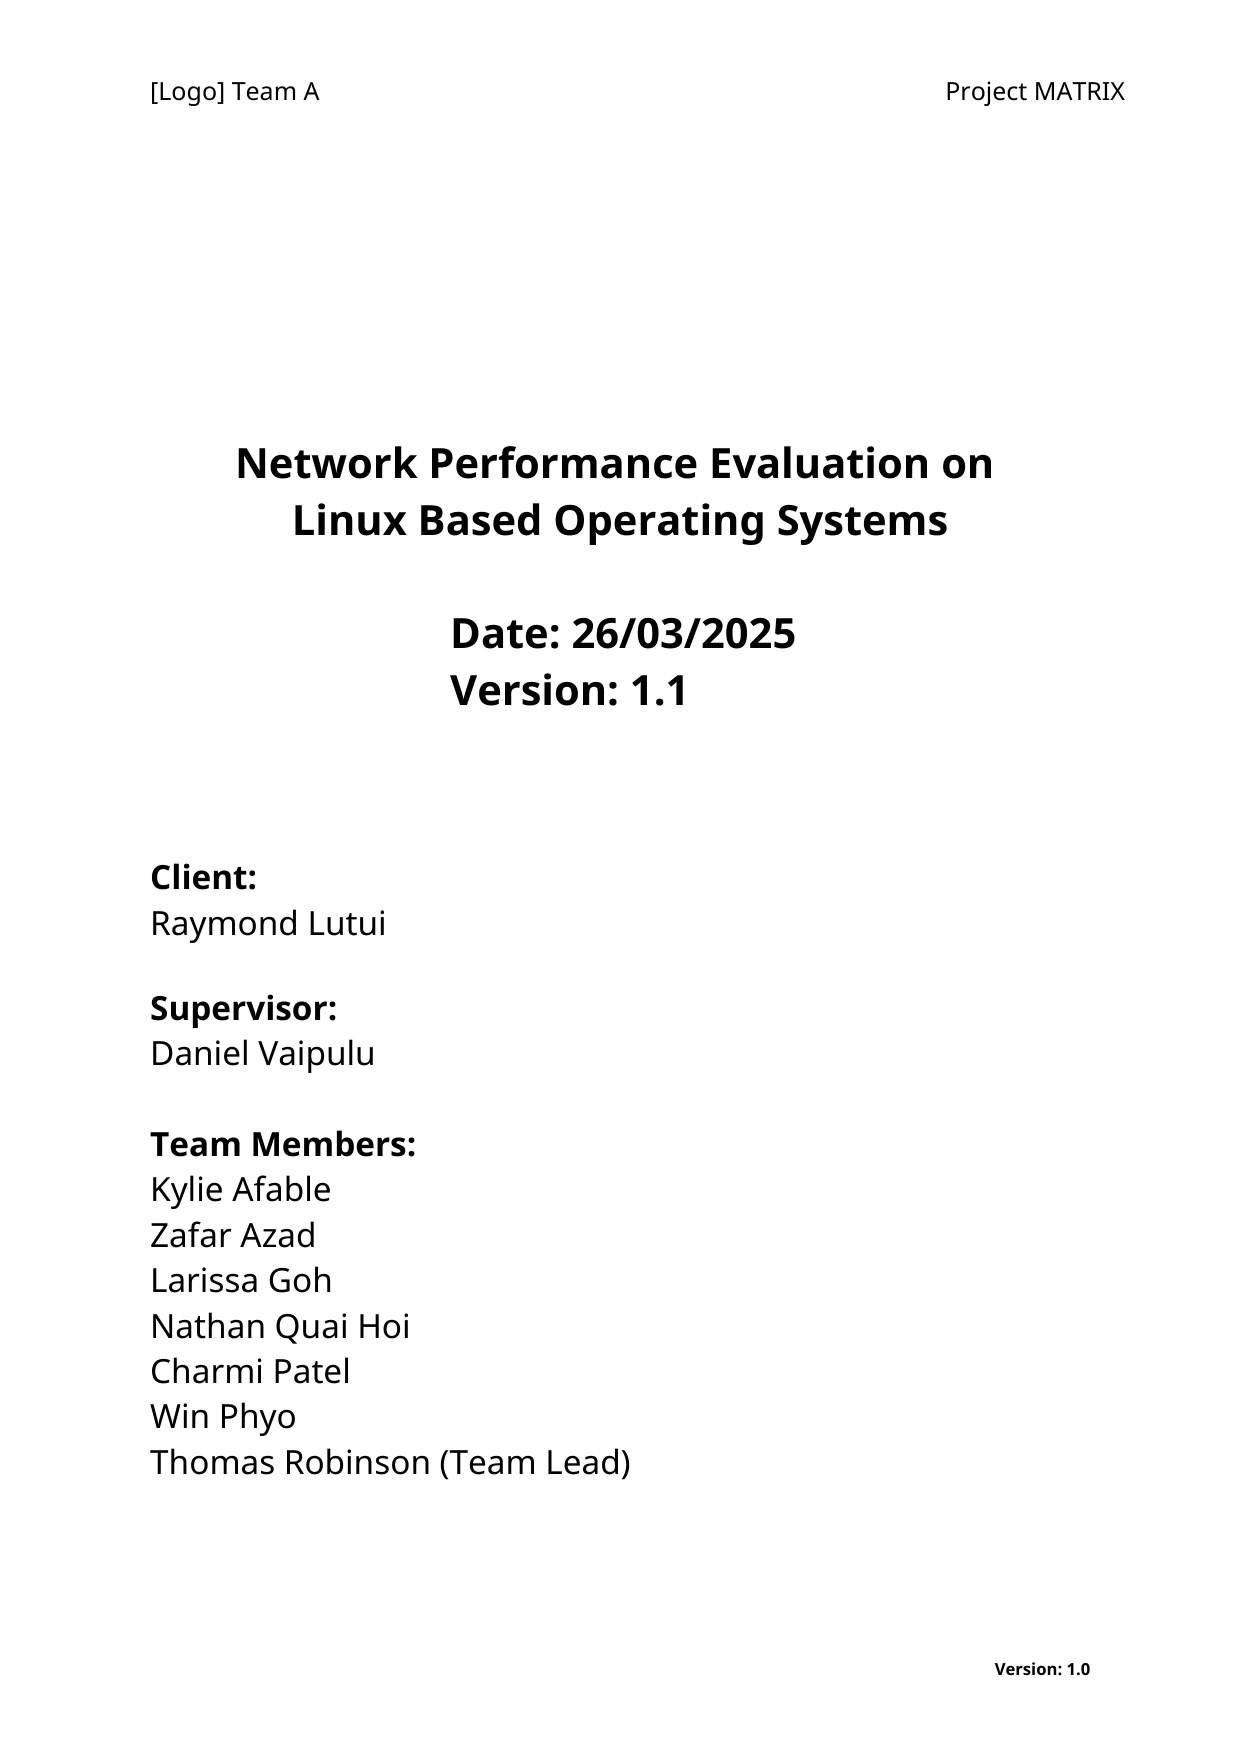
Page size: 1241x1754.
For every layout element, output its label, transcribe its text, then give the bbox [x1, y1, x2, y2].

text Zafar Azad [150, 1212, 1090, 1257]
text Network Performance Evaluation on Linux Based Operating Systems [150, 434, 1090, 547]
text Larissa Goh [150, 1257, 1090, 1302]
text Date: 26/03/2025 [450, 604, 1090, 661]
text Raymond Lutui [150, 899, 1090, 945]
text Team Members: [150, 1121, 1090, 1166]
text Nathan Quai Hoi [150, 1302, 1090, 1348]
text Client: [150, 854, 1090, 899]
text Supervisor: [150, 984, 1090, 1030]
text Version: 1.1 [450, 661, 1090, 718]
text Daniel Vaipulu [150, 1030, 1090, 1075]
text Thomas Robinson (Team Lead) [150, 1439, 1090, 1484]
text Win Phyo [150, 1393, 1090, 1439]
text Kylie Afable [150, 1166, 1090, 1212]
text Charmi Patel [150, 1348, 1090, 1393]
